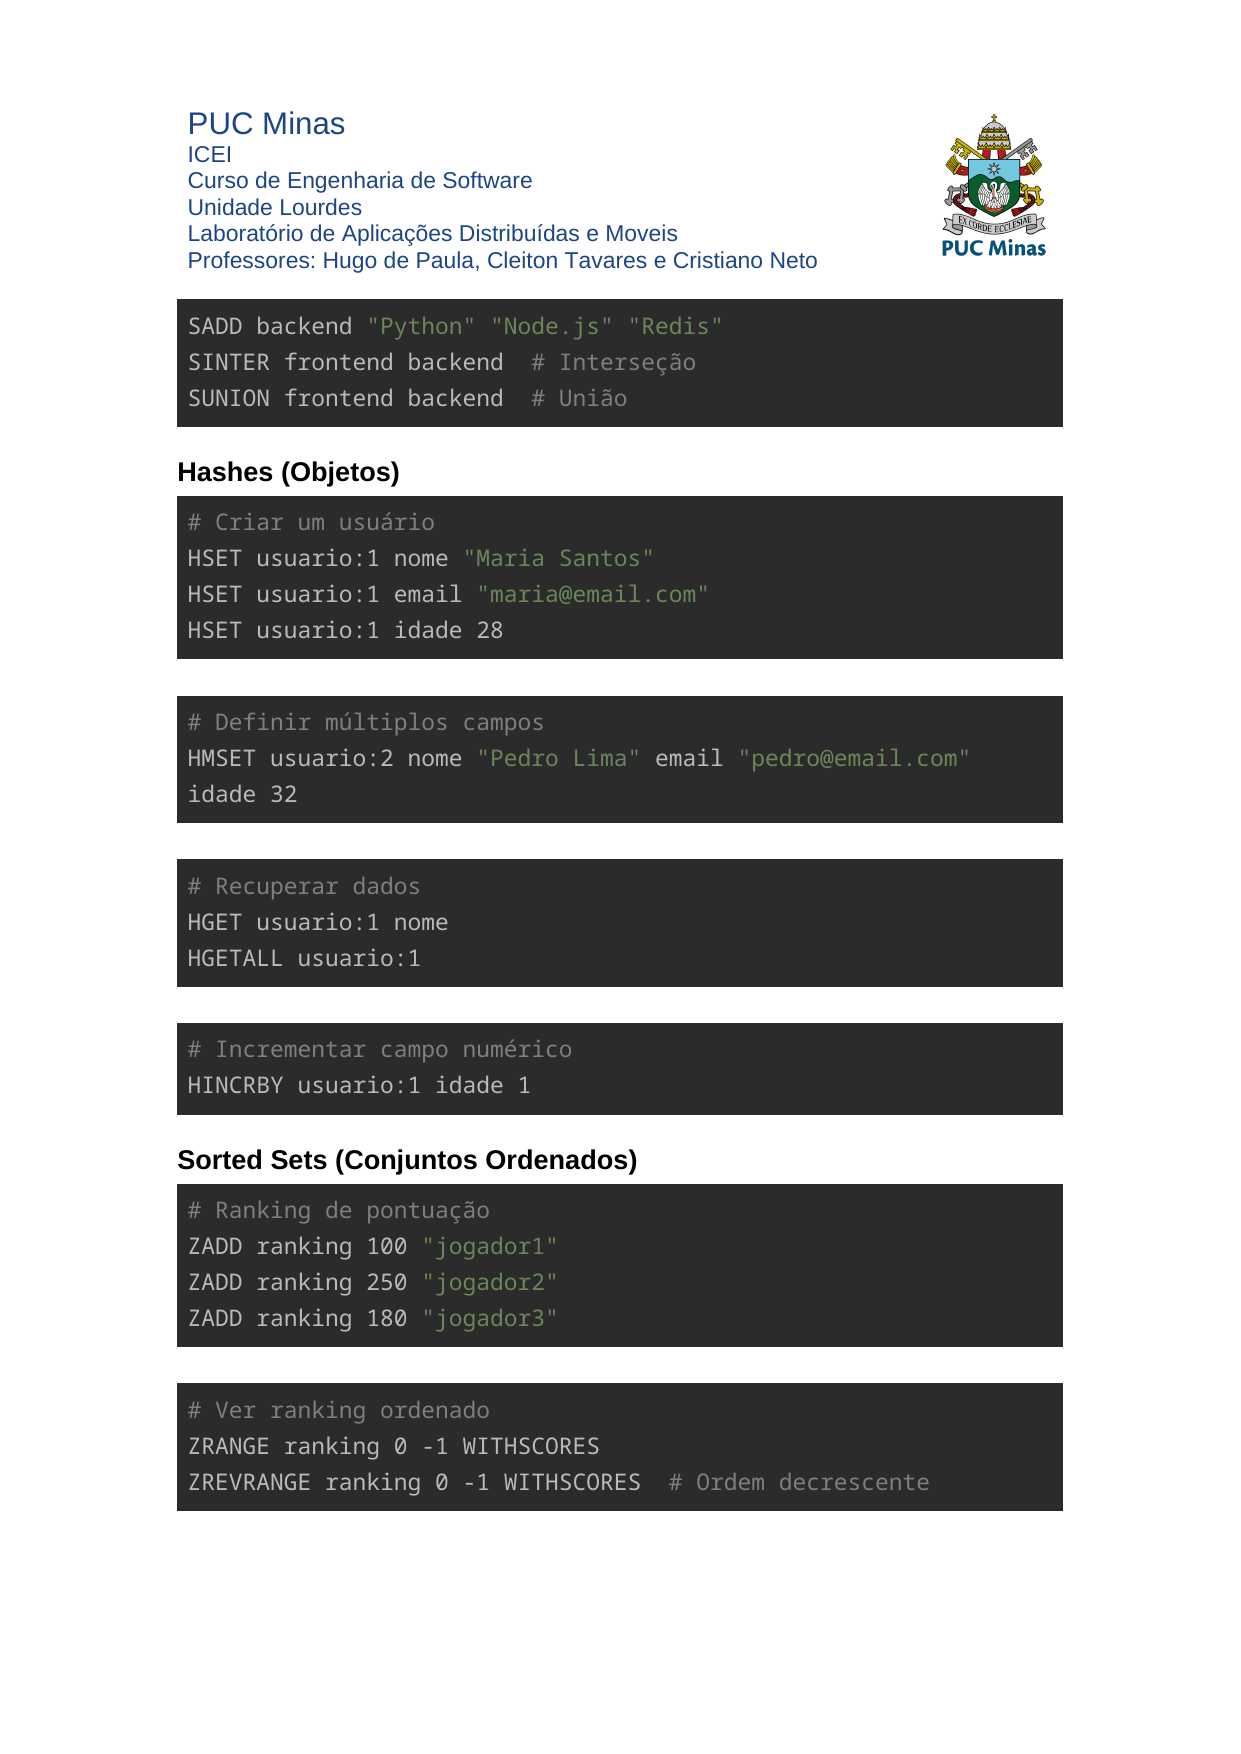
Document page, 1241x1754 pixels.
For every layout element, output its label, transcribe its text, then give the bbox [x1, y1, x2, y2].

table_header # Definir múltiplos campos HMSET usuario:2 nome "Pedro Lima" email "pedro@email.com" idade 32 [177, 696, 1063, 823]
table_header # Recuperar dados HGET usuario:1 nome HGETALL usuario:1 [177, 859, 1063, 987]
table_header # Ver ranking ordenado ZRANGE ranking 0 -1 WITHSCORES ZREVRANGE ranking 0 -1 WITHSCORES # Ordem decrescente [177, 1383, 1063, 1511]
subtitle Hashes (Objetos) [177, 456, 1063, 487]
table_header # Ranking de pontuação ZADD ranking 100 "jogador1" ZADD ranking 250 "jogador2" ZADD ranking 180 "jogador3" [177, 1184, 1063, 1347]
table_header # Incrementar campo numérico HINCRBY usuario:1 idade 1 [177, 1023, 1063, 1115]
table_header # Criar um usuário HSET usuario:1 nome "Maria Santos" HSET usuario:1 email "maria@email.com" HSET usuario:1 idade 28 [177, 496, 1063, 659]
picture [935, 105, 1053, 265]
subtitle Sorted Sets (Conjuntos Ordenados) [177, 1144, 1063, 1175]
